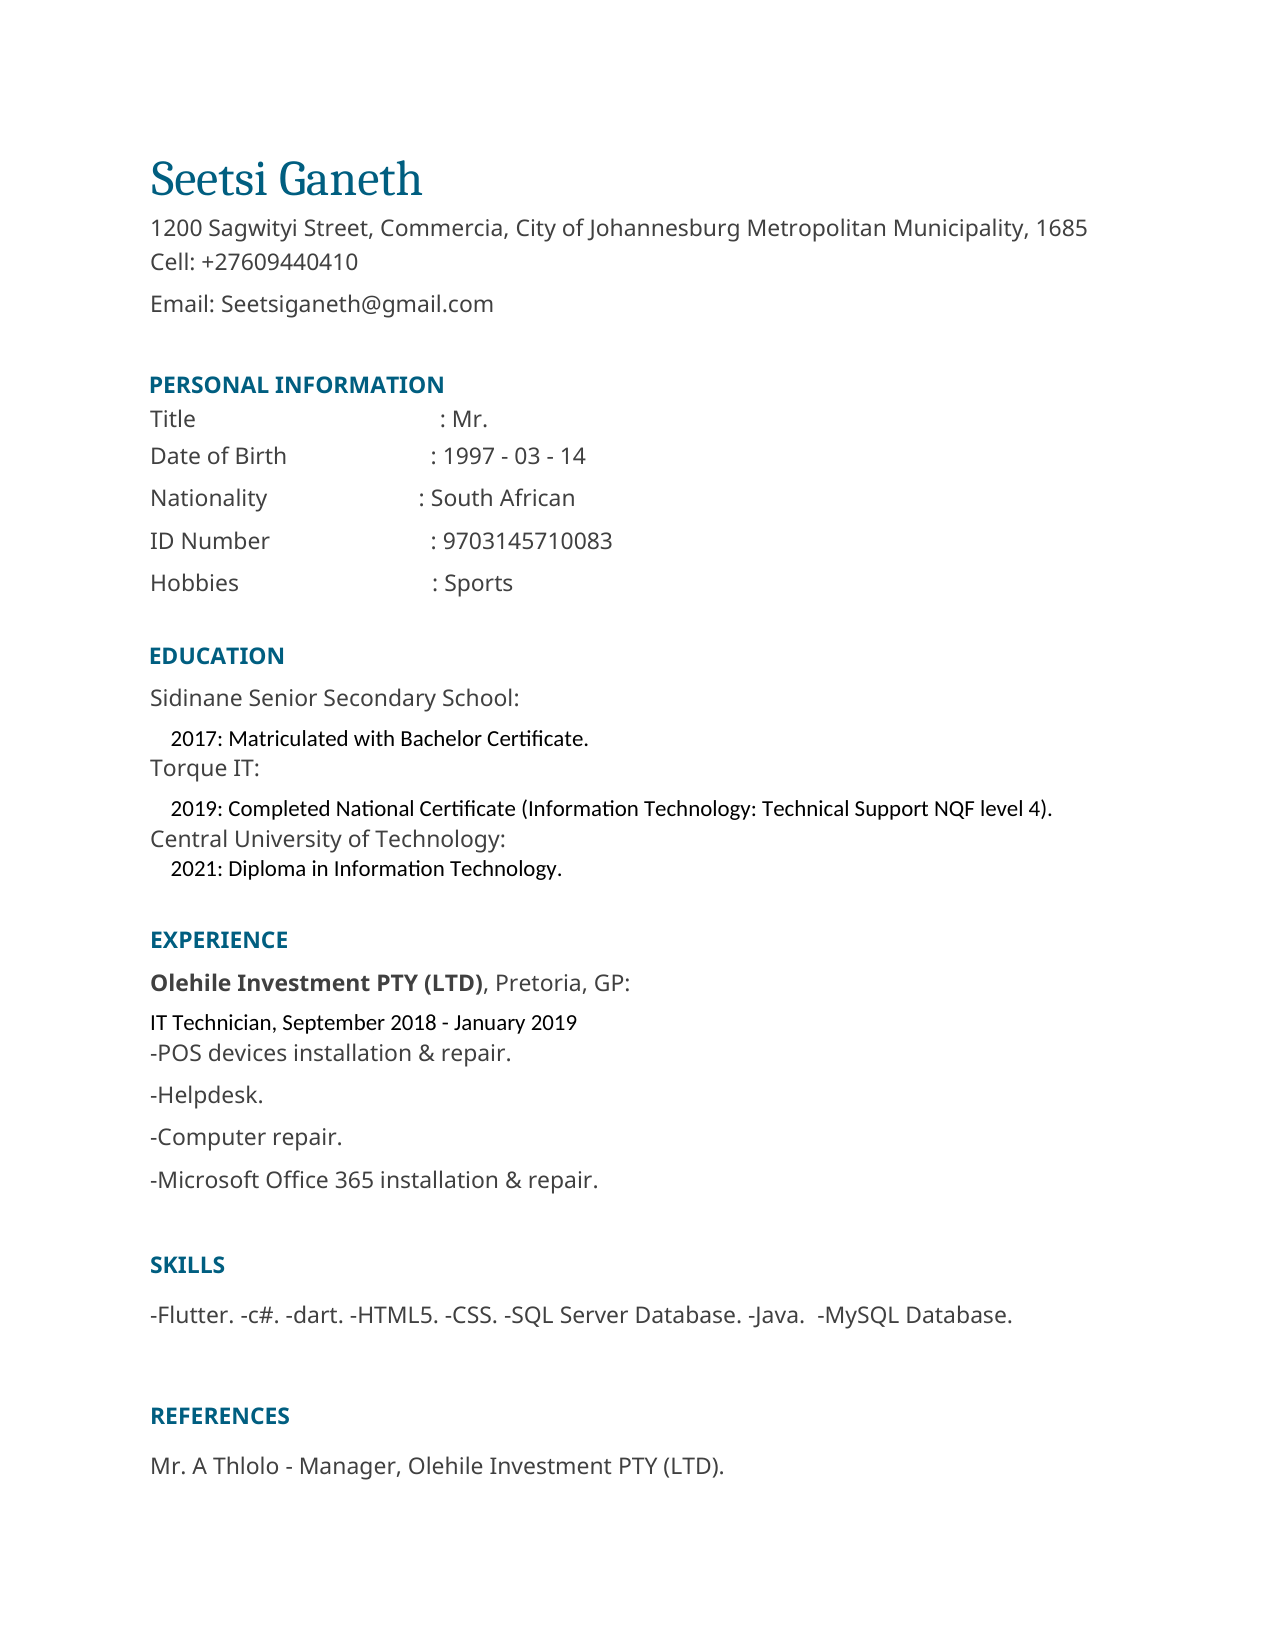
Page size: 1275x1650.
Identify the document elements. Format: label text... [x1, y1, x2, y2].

text -Flutter. -c#. -dart. -HTML5. -CSS. -SQL Server Database. -Java. -MySQL Database. [150, 1299, 1125, 1330]
text -POS devices installation & repair. [150, 1037, 1125, 1068]
text 1200 Sagwityi Street, Commercia, City of Johannesburg Metropolitan Municipality, 1685 [150, 212, 1125, 243]
text Sidinane Senior Secondary School: [150, 682, 1125, 713]
text Date of Birth : 1997 - 03 - 14 [150, 440, 1125, 471]
text Hobbies : Sports [150, 567, 1125, 598]
text Email: Seetsiganeth@gmail.com [150, 288, 1125, 319]
text IT Technician, September 2018 - January 2019 [150, 1008, 1125, 1037]
text 2019: Completed National Certificate (Information Technology: Technical Support NQF level 4). [150, 794, 1125, 823]
text Seetsi Ganeth [151, 150, 1125, 207]
text Torque IT: [150, 752, 1125, 783]
text PERSONAL INFORMATION [148, 369, 1125, 400]
text Mr. A Thlolo - Manager, Olehile Investment PTY (LTD). [150, 1450, 1125, 1481]
text SKILLS [150, 1248, 1125, 1280]
text 2021: Diploma in Information Technology. [150, 854, 1125, 882]
text Olehile Investment PTY (LTD), Pretoria, GP: [150, 967, 1125, 998]
text Cell: +27609440410 [150, 246, 1125, 277]
text 2017: Matriculated with Bachelor Certificate. [150, 724, 1125, 752]
text -Helpdesk. [150, 1079, 1125, 1110]
text ID Number : 9703145710083 [150, 525, 1125, 556]
text Central University of Technology: [150, 823, 1125, 854]
text EDUCATION [148, 640, 1125, 672]
text Nationality : South African [150, 482, 1125, 513]
text REFERENCES [150, 1400, 1125, 1431]
text -Computer repair. [150, 1121, 1125, 1153]
text -Microsoft Office 365 installation & repair. [150, 1164, 1125, 1195]
text Title : Mr. [150, 403, 1125, 435]
text EXPERIENCE [150, 924, 1125, 956]
